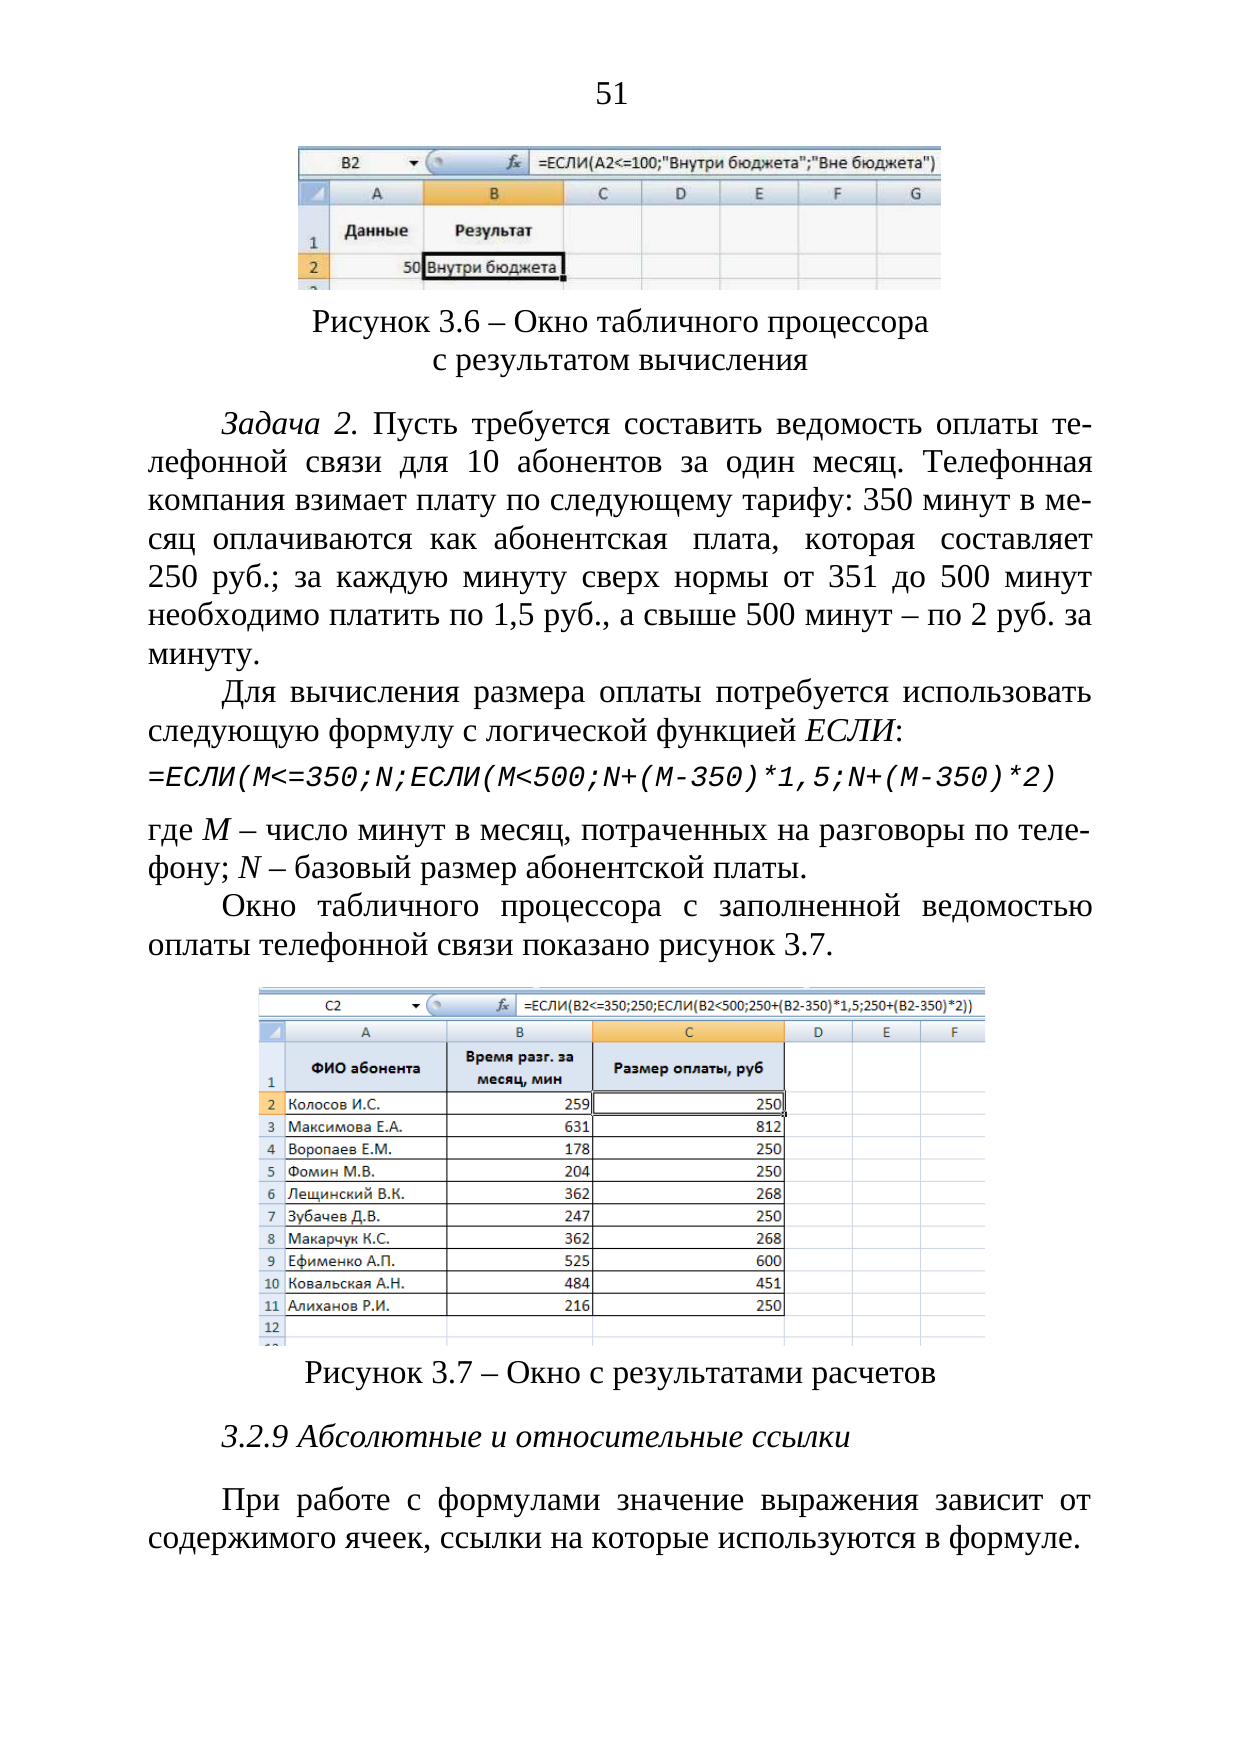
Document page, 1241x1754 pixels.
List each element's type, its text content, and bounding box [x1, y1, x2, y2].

text =ЕСЛИ(М<=350;N;ЕСЛИ(М<500;N+(М-350)*1,5;N+(М-350)*2) [148, 762, 1123, 795]
list Абсолютные и относительные ссылки [221, 1416, 1123, 1454]
text При работе с формулами значение выражения зависит от содержимого ячеек, ссылки на которые используются в формуле. [148, 1479, 1092, 1556]
text Задача 2. Пусть требуется составить ведомость оплаты те- лефонной связи для 10 абонентов за один месяц. Телефонная компания взимает плату по следующему тарифу: 350 минут в ме- сяц оплачиваются как абонентская плата, которая составляет 250 руб.; за каждую минуту сверх нормы от 351 до 500 минут необходимо платить по 1,5 руб., а свыше 500 минут – по 2 руб. за минуту. [148, 403, 1093, 671]
text Рисунок 3.6 – Окно табличного процессора с результатом вычисления [311, 301, 929, 378]
picture [258, 987, 986, 1346]
text Для вычисления размера оплаты потребуется использовать следующую формулу с логической функцией ЕСЛИ: [148, 671, 1093, 748]
text Окно табличного процессора с заполненной ведомостью оплаты телефонной связи показано рисунок 3.7. [148, 886, 1093, 962]
text где M – число минут в месяц, потраченных на разговоры по теле- фону; N – базовый размер абонентской платы. [148, 809, 1123, 886]
picture [298, 146, 941, 290]
